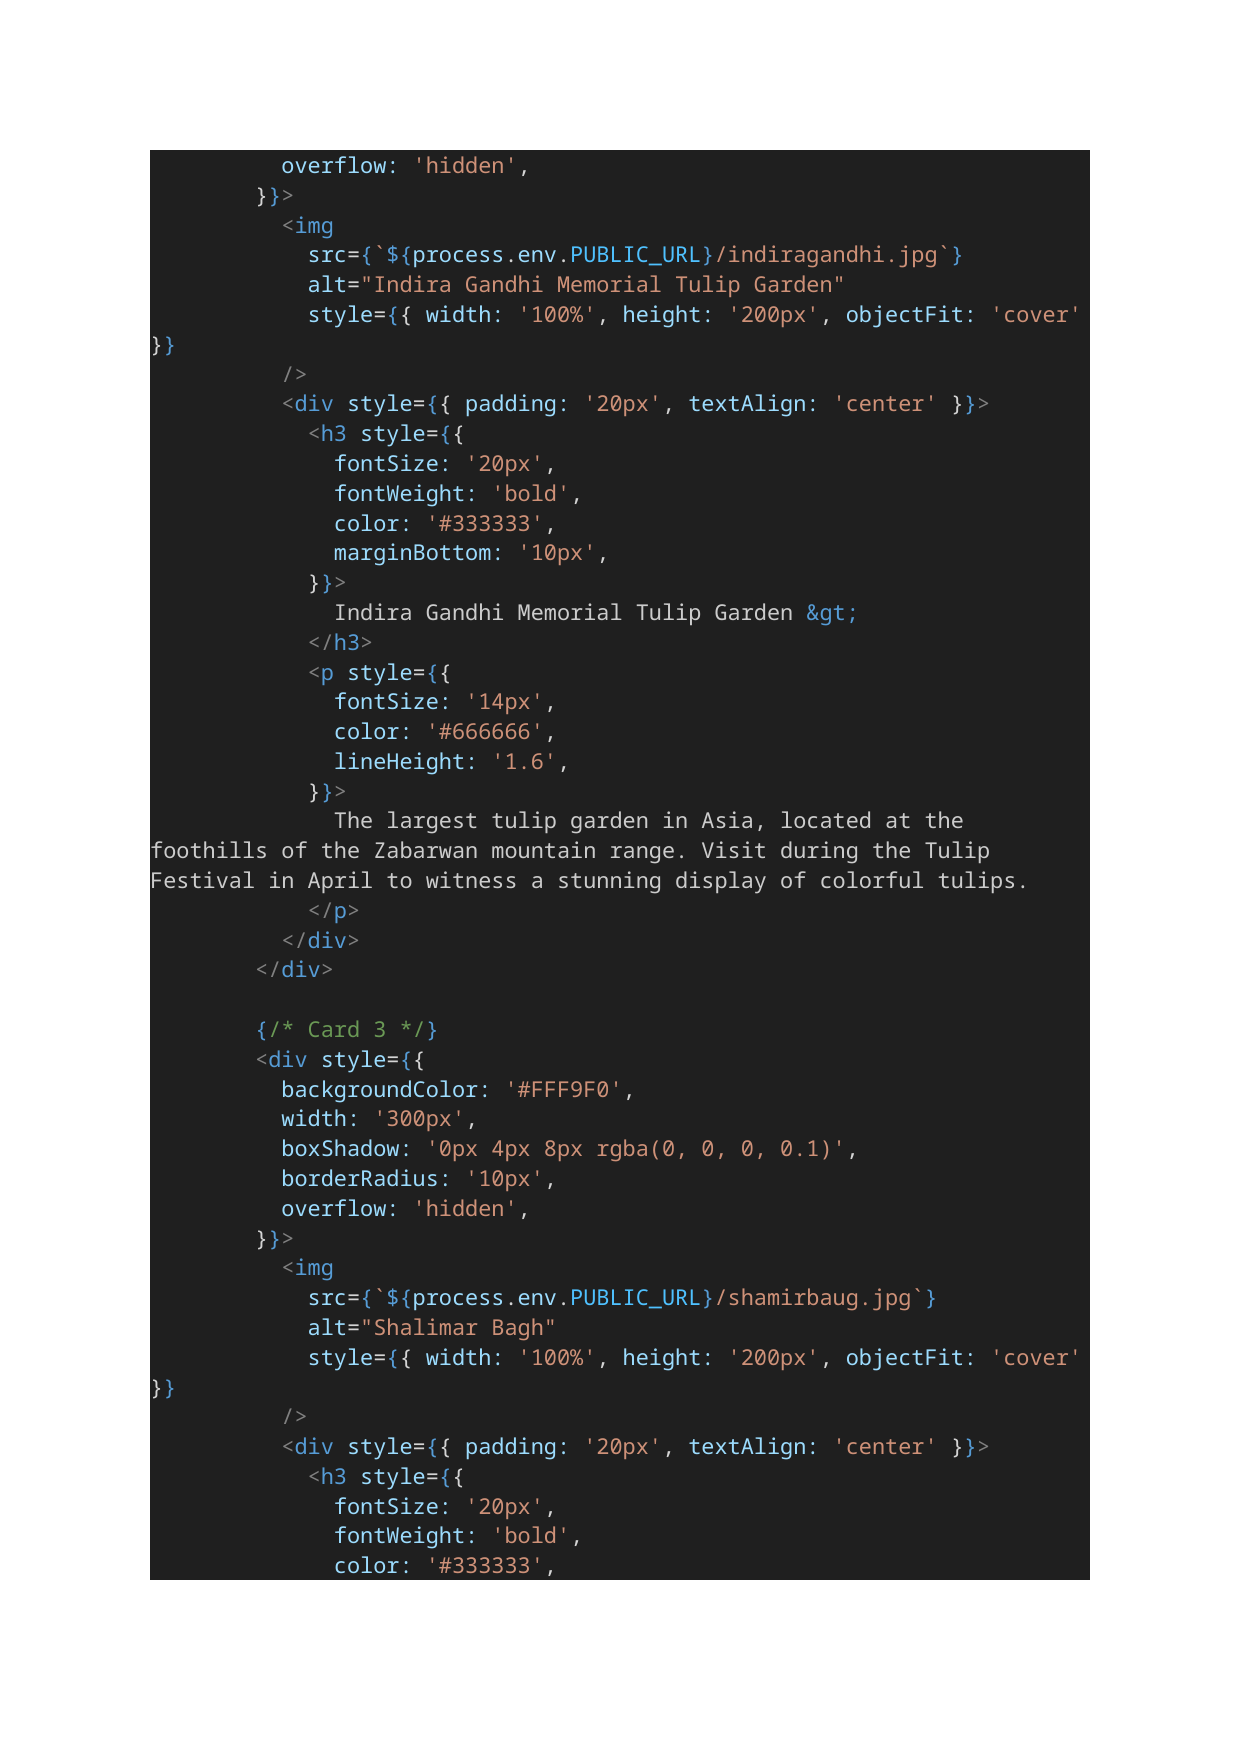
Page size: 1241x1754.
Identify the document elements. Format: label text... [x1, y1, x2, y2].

text <div style={{ padding: '20px', textAlign: 'center' }}> [150, 1431, 1090, 1461]
text fontWeight: 'bold', [150, 478, 1090, 507]
text <div style={{ [150, 1044, 1090, 1073]
text boxShadow: '0px 4px 8px rgba(0, 0, 0, 0.1)', [150, 1133, 1090, 1163]
text width: '300px', [150, 1103, 1090, 1133]
text The largest tulip garden in Asia, located at the foothills of the Zabarwan mountain range. Visit during the Tulip Festival in April to witness a stunning display of colorful tulips. [150, 805, 1090, 895]
text color: '#333333', [150, 1550, 1090, 1580]
text }}> [150, 1222, 1090, 1252]
text <p style={{ [150, 656, 1090, 686]
text borderRadius: '10px', [150, 1163, 1090, 1193]
text <h3 style={{ [150, 1461, 1090, 1491]
text <div style={{ padding: '20px', textAlign: 'center' }}> [150, 388, 1090, 418]
text <img [150, 209, 1090, 239]
text color: '#333333', [150, 507, 1090, 537]
text fontSize: '20px', [150, 1491, 1090, 1520]
text overflow: 'hidden', [150, 150, 1090, 180]
text /> [150, 1401, 1090, 1431]
text Indira Gandhi Memorial Tulip Garden &gt; [150, 597, 1090, 627]
text marginBottom: '10px', [150, 537, 1090, 567]
text </div> [150, 954, 1090, 984]
text backgroundColor: '#FFF9F0', [150, 1073, 1090, 1103]
text </p> [150, 895, 1090, 924]
text <h3 style={{ [150, 418, 1090, 448]
text <img [150, 1252, 1090, 1282]
text color: '#666666', [150, 716, 1090, 746]
text fontSize: '20px', [150, 448, 1090, 478]
text </div> [150, 924, 1090, 954]
text }}> [150, 776, 1090, 805]
text /> [150, 358, 1090, 388]
text style={{ width: '100%', height: '200px', objectFit: 'cover' }} [150, 1342, 1090, 1401]
text }}> [150, 567, 1090, 597]
text overflow: 'hidden', [150, 1193, 1090, 1222]
text lineHeight: '1.6', [150, 746, 1090, 776]
text fontSize: '14px', [150, 686, 1090, 716]
text style={{ width: '100%', height: '200px', objectFit: 'cover' }} [150, 299, 1090, 358]
text fontWeight: 'bold', [150, 1520, 1090, 1550]
text alt="Shalimar Bagh" [150, 1312, 1090, 1342]
text {/* Card 3 */} [150, 1014, 1090, 1044]
text src={`${process.env.PUBLIC_URL}/shamirbaug.jpg`} [150, 1282, 1090, 1312]
text src={`${process.env.PUBLIC_URL}/indiragandhi.jpg`} [150, 239, 1090, 269]
text alt="Indira Gandhi Memorial Tulip Garden" [150, 269, 1090, 299]
text </h3> [150, 627, 1090, 656]
text }}> [150, 180, 1090, 209]
